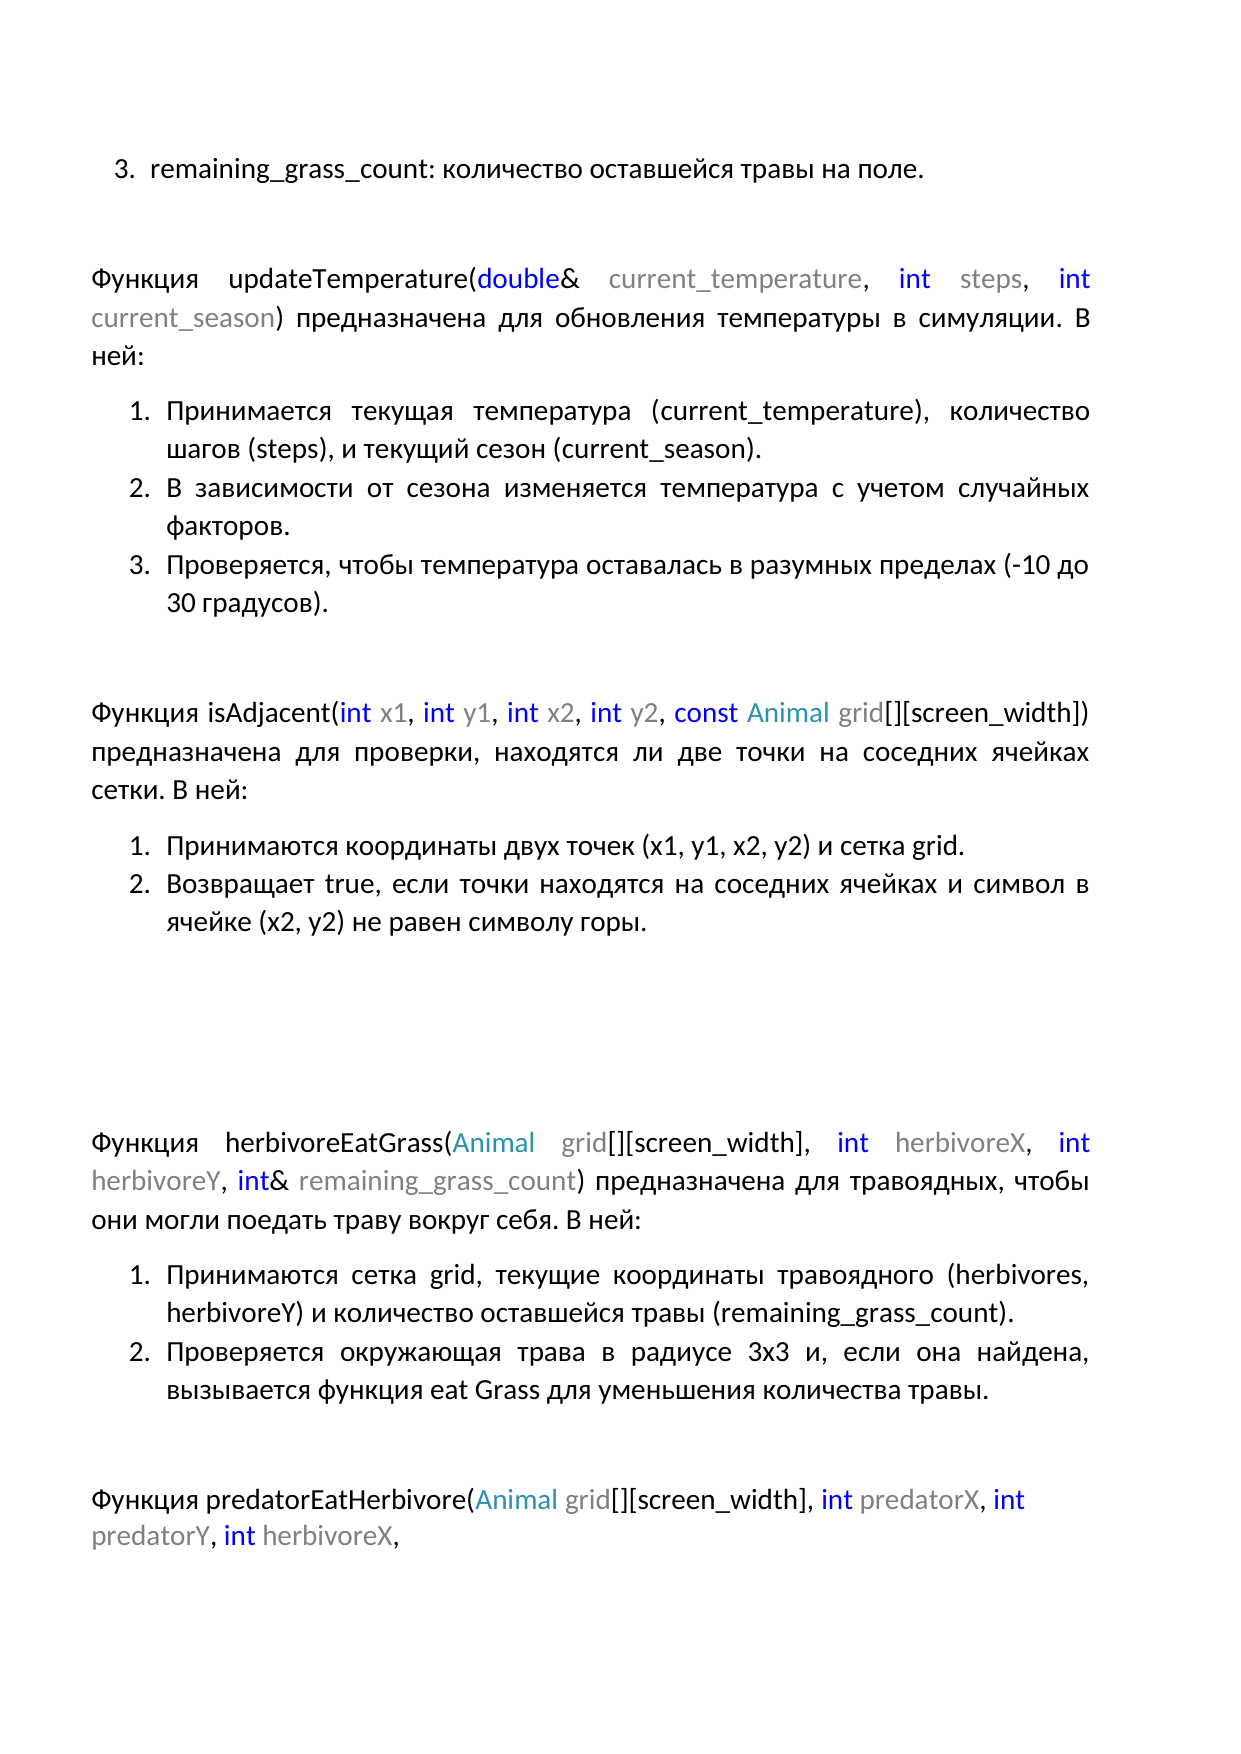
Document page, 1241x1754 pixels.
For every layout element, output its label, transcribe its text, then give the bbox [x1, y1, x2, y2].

text Функция updateTemperature(double& current_temperature, int steps, int current_season) предназначена для обновления температуры в симуляции. В ней: [91, 260, 1090, 373]
list Принимаются сетка grid, текущие координаты травоядного (herbivores, herbivoreY) и количество оставшейся травы (remaining_grass_count). [128, 1256, 1090, 1330]
list Проверяется окружающая трава в радиусе 3х3 и, если она найдена, вызывается функция eat Grass для уменьшения количества травы. [128, 1333, 1090, 1407]
text Функция predatorEatHerbivore(Animal grid[][screen_width], int predatorX, int predatorY, int herbivoreX, [91, 1481, 1090, 1553]
list Принимаются координаты двух точек (x1, y1, x2, y2) и сетка grid. [128, 827, 1090, 862]
list Принимается текущая температура (current_temperature), количество шагов (steps), и текущий сезон (current_season). [128, 392, 1090, 466]
list Возвращает true, если точки находятся на соседних ячейках и символ в ячейке (x2, y2) не равен символу горы. [128, 865, 1090, 939]
list remaining_grass_count: количество оставшейся травы на поле. [114, 150, 1090, 186]
text Функция herbivoreEatGrass(Animal grid[][screen_width], int herbivoreX, int herbivoreY, int& remaining_grass_count) предназначена для травоядных, чтобы они могли поедать траву вокруг себя. В ней: [91, 1124, 1090, 1236]
list Проверяется, чтобы температура оставалась в разумных пределах (-10 до 30 градусов). [128, 546, 1090, 620]
list В зависимости от сезона изменяется температура с учетом случайных факторов. [128, 469, 1090, 543]
text Функция isAdjacent(int x1, int y1, int x2, int y2, const Animal grid[][screen_width]) предназначена для проверки, находятся ли две точки на соседних ячейках сетки. В ней: [91, 694, 1090, 807]
